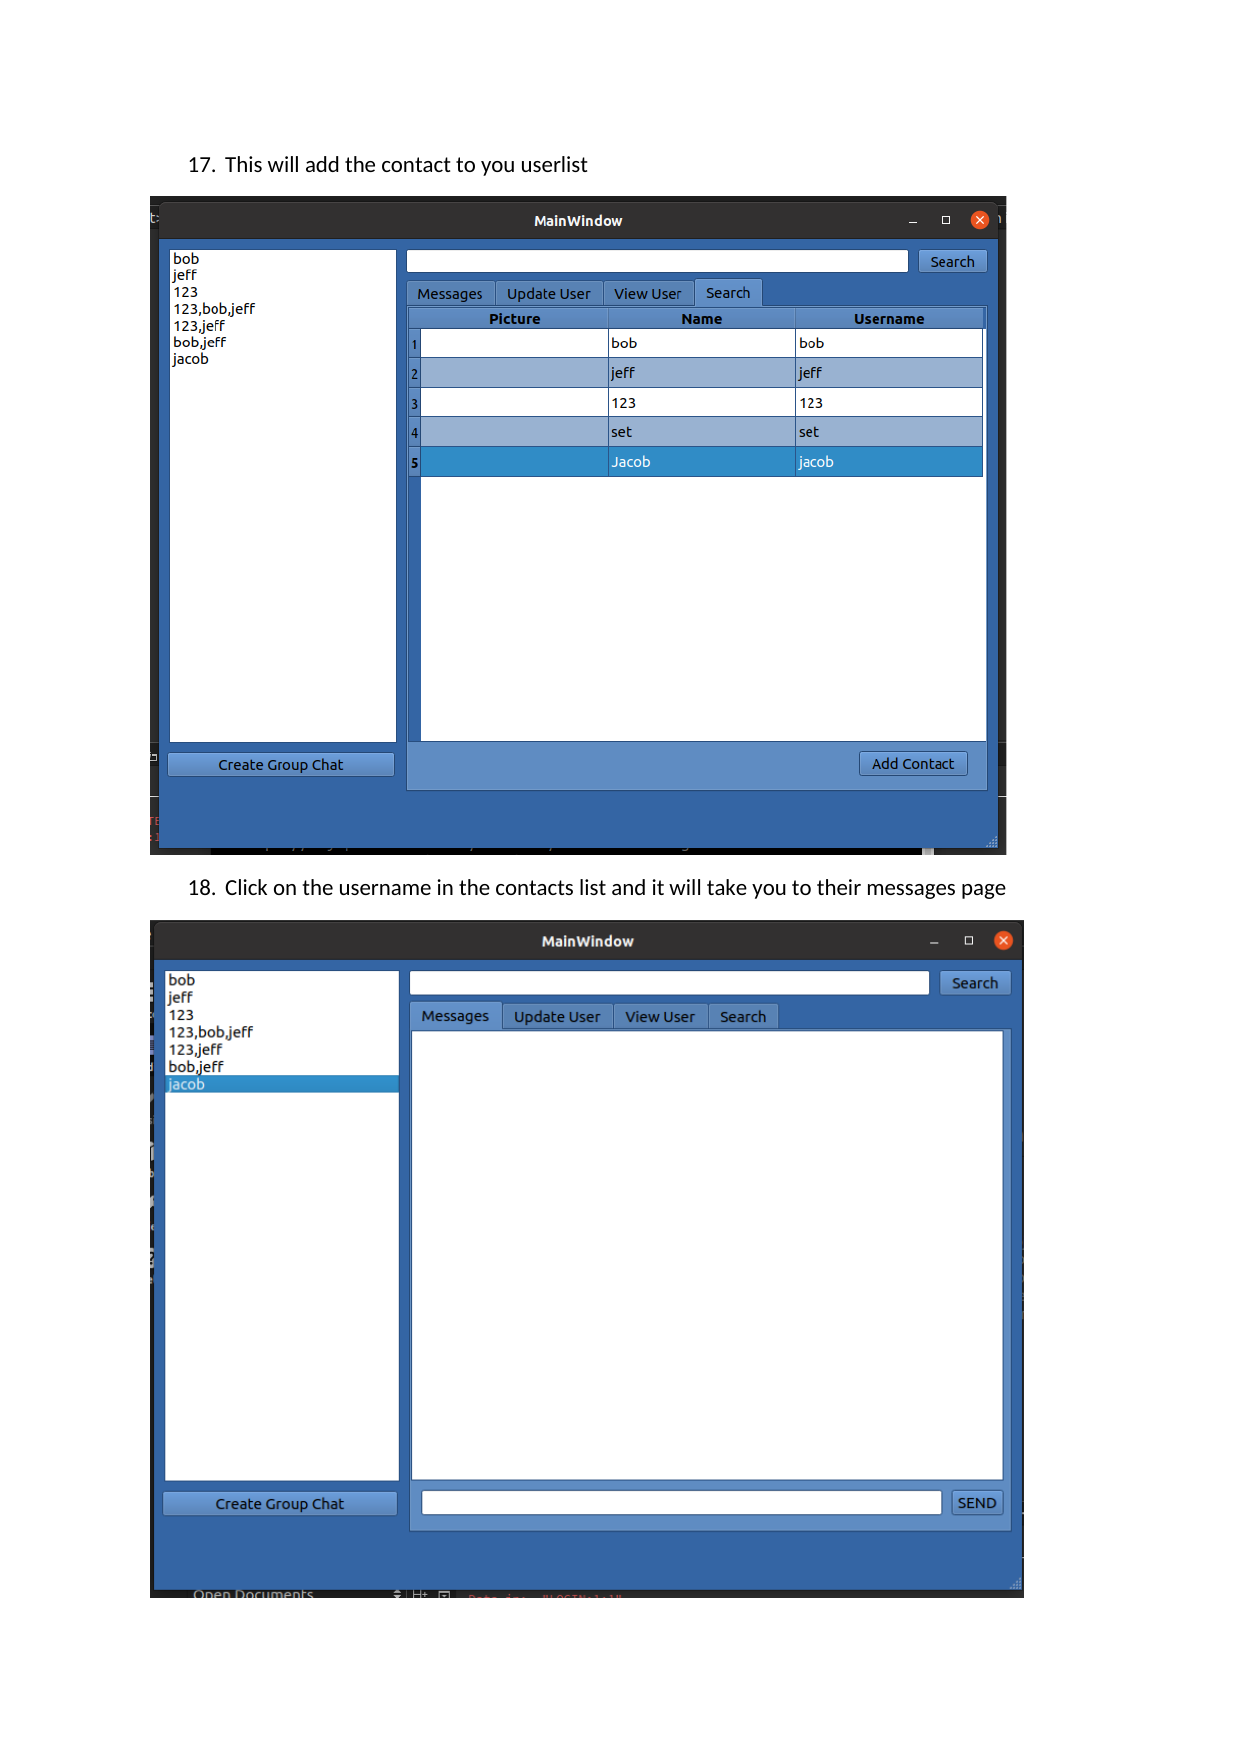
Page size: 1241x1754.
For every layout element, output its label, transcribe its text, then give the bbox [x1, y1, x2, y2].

list Click on the username in the contacts list and it will take you to their messages page [187, 873, 1090, 901]
list This will add the contact to you userlist [187, 150, 1090, 178]
picture [150, 196, 1007, 855]
picture [150, 920, 1024, 1598]
